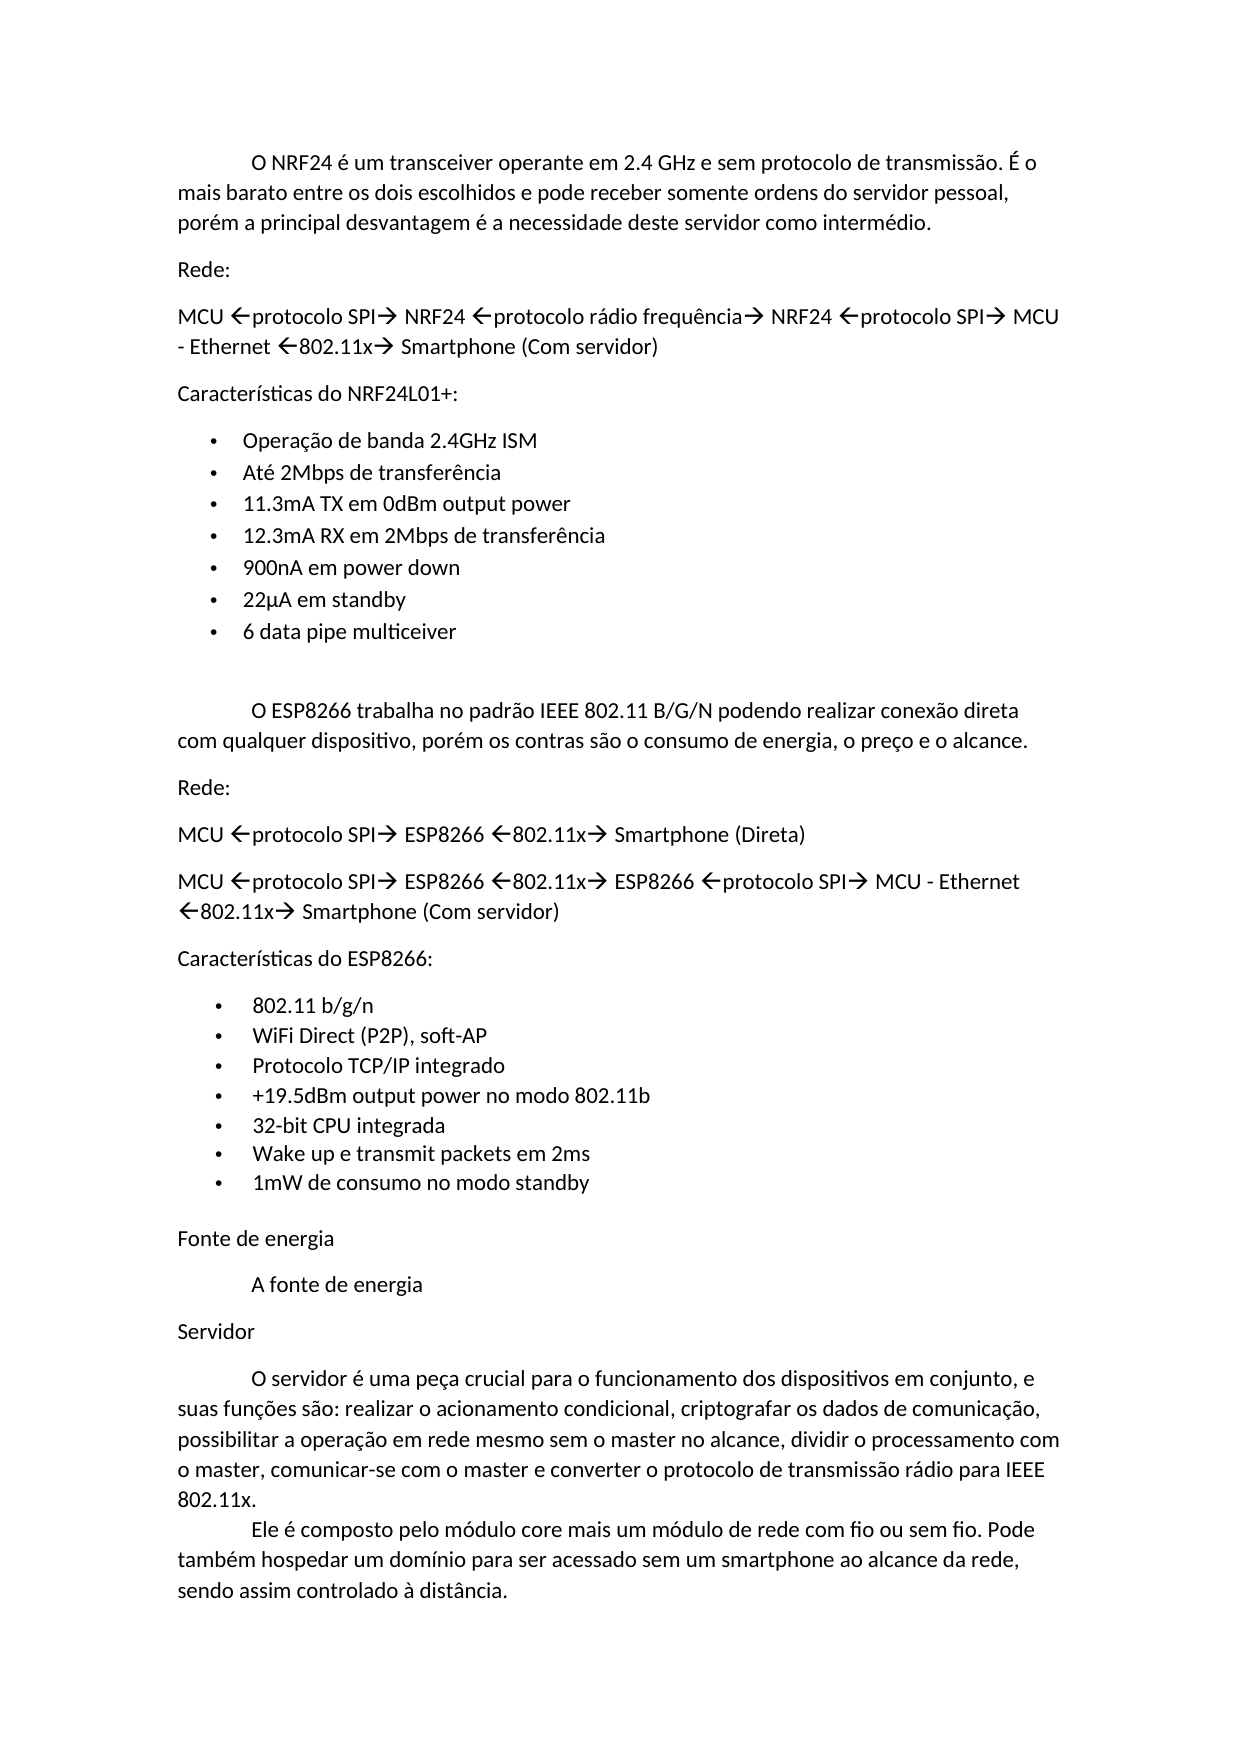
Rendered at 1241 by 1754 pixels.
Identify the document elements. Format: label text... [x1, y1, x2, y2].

text O servidor é uma peça crucial para o funcionamento dos dispositivos em conjunto, e suas funções são: realizar o acionamento condicional, criptografar os dados de comunicação, possibilitar a operação em rede mesmo sem o master no alcance, dividir o processamento com o master, comunicar-se com o master e converter o protocolo de transmissão rádio para IEEE 802.11x. Ele é composto pelo módulo core mais um módulo de rede com fio ou sem fio. Pode também hospedar um domínio para ser acessado sem um smartphone ao alcance da rede, sendo assim controlado à distância. [177, 1364, 1063, 1604]
text Fonte de energia [177, 1224, 1063, 1252]
text MCU protocolo SPI ESP8266 802.11x Smartphone (Direta) [177, 820, 1063, 848]
text O ESP8266 trabalha no padrão IEEE 802.11 B/G/N podendo realizar conexão direta com qualquer dispositivo, porém os contras são o consumo de energia, o preço e o alcance. [177, 696, 1063, 754]
list Até 2Mbps de transferência [210, 458, 1063, 486]
list 802.11 b/g/n [215, 991, 1063, 1019]
list 900nA em power down [210, 553, 1063, 581]
list Wake up e transmit packets em 2ms [215, 1139, 1063, 1168]
text A fonte de energia [177, 1271, 1063, 1298]
list 11.3mA TX em 0dBm output power [210, 489, 1063, 517]
list Protocolo TCP/IP integrado [215, 1051, 1063, 1079]
text Servidor [177, 1317, 1063, 1345]
text O NRF24 é um transceiver operante em 2.4 GHz e sem protocolo de transmissão. É o mais barato entre os dois escolhidos e pode receber somente ordens do servidor pessoal, porém a principal desvantagem é a necessidade deste servidor como intermédio. [177, 148, 1063, 236]
list Operação de banda 2.4GHz ISM [210, 426, 1063, 454]
list 32-bit CPU integrada [215, 1112, 1063, 1139]
text Rede: [177, 773, 1063, 801]
text Características do NRF24L01+: [177, 379, 1063, 407]
text MCU protocolo SPI ESP8266 802.11x ESP8266 protocolo SPI MCU - Ethernet 802.11x Smartphone (Com servidor) [177, 867, 1063, 925]
text MCU protocolo SPI NRF24 protocolo rádio frequência NRF24 protocolo SPI MCU - Ethernet 802.11x Smartphone (Com servidor) [177, 302, 1063, 360]
list 1mW de consumo no modo standby [215, 1168, 1063, 1196]
list 22µA em standby [210, 585, 1063, 613]
list +19.5dBm output power no modo 802.11b [215, 1081, 1063, 1109]
text Características do ESP8266: [177, 944, 1063, 972]
text Rede: [177, 255, 1063, 283]
list WiFi Direct (P2P), soft-AP [215, 1021, 1063, 1049]
list 12.3mA RX em 2Mbps de transferência [210, 521, 1063, 549]
list 6 data pipe multiceiver [210, 617, 1063, 645]
